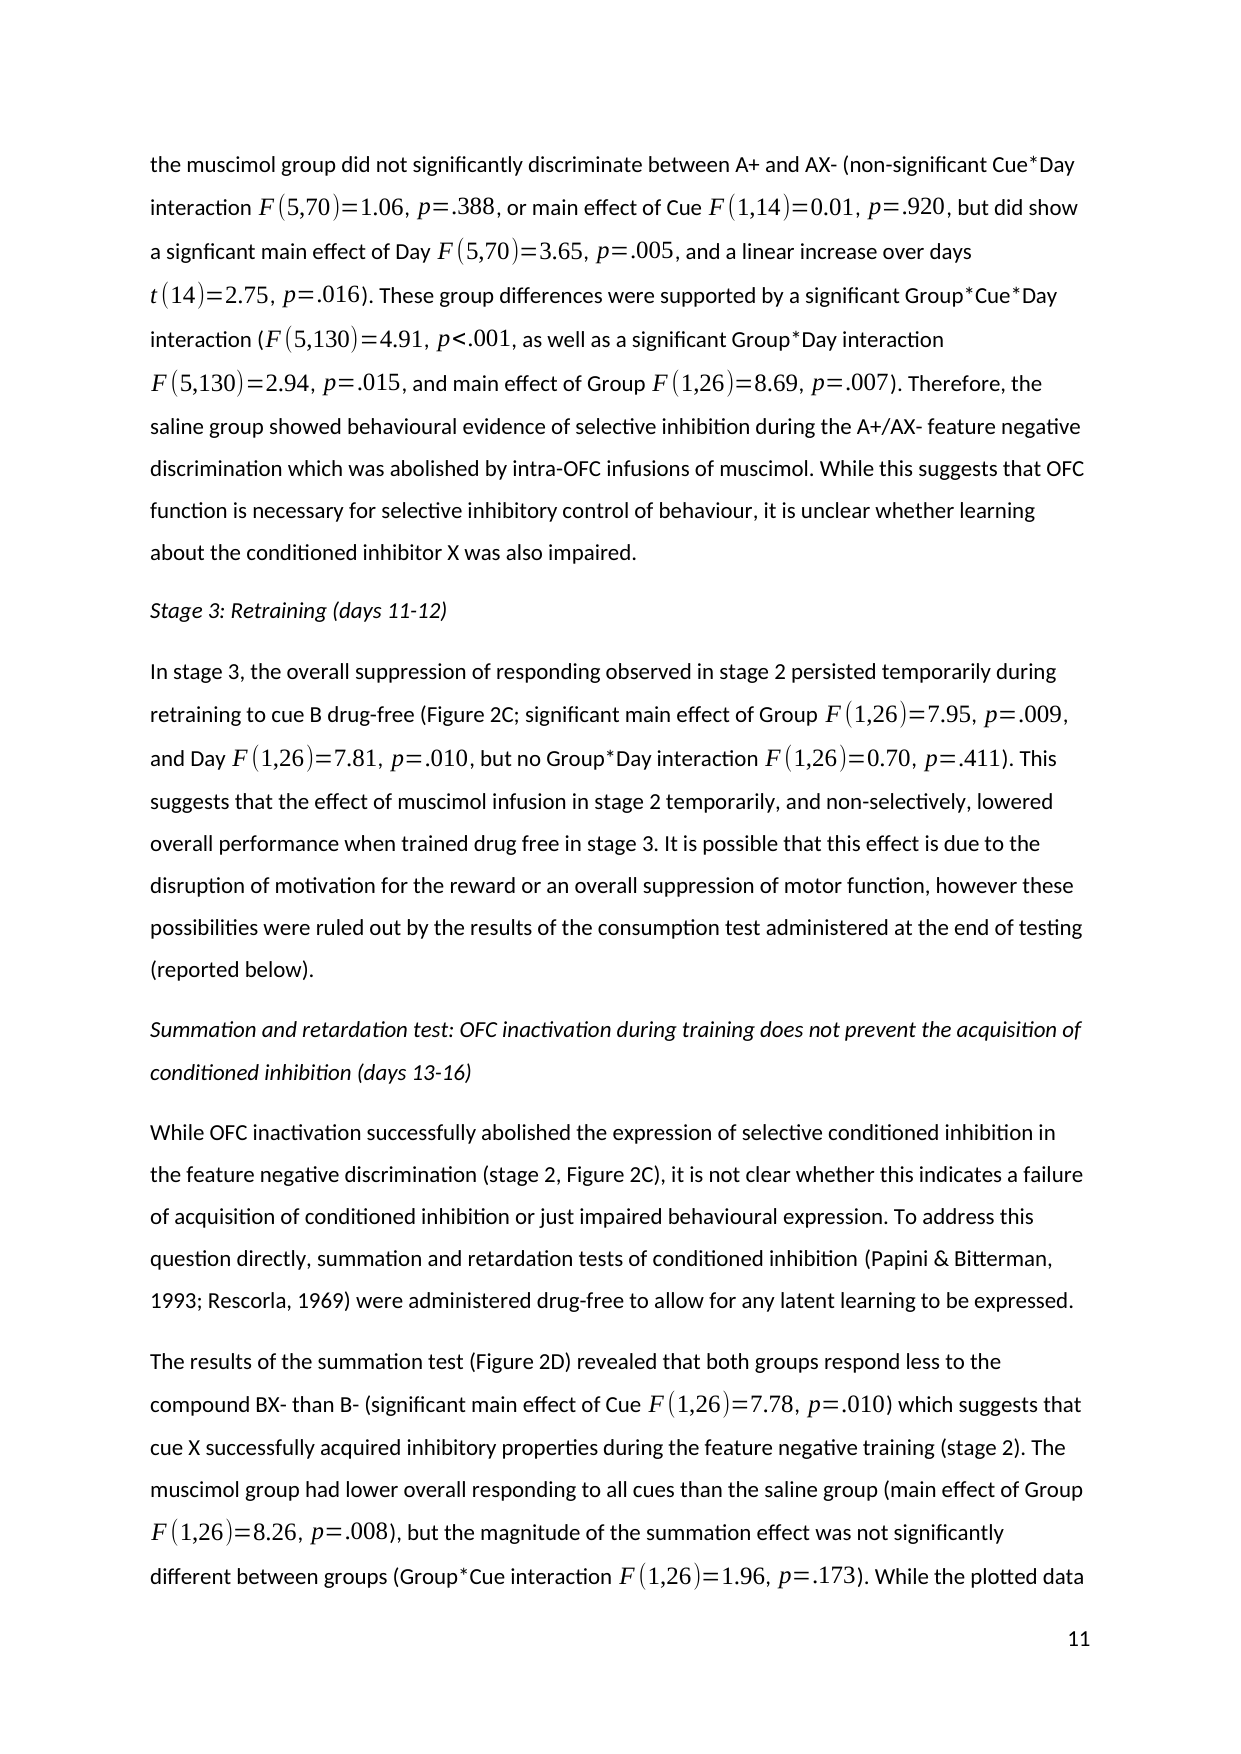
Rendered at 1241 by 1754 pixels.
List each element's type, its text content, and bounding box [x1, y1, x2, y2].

text While OFC inactivation successfully abolished the expression of selective conditioned inhibition in the feature negative discrimination (stage 2, Figure 2C), it is not clear whether this indicates a failure of acquisition of conditioned inhibition or just impaired behavioural expression. To address this question directly, summation and retardation tests of conditioned inhibition (Papini & Bitterman, 1993; Rescorla, 1969) were administered drug-free to allow for any latent learning to be expressed. [150, 1118, 1090, 1314]
text Summation and retardation test: OFC inactivation during training does not prevent the acquisition of conditioned inhibition (days 13-16) [150, 1016, 1090, 1086]
text Stage 3: Retraining (days 11-12) [150, 596, 1090, 624]
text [150, 1347, 1090, 1591]
text In stage 3, the overall suppression of responding observed in stage 2 persisted temporarily during retraining to cue B drug-free (Figure 2C; significant main effect of Group , , and Day , , but no Group*Day interaction , ). This suggests that the effect of muscimol infusion in stage 2 temporarily, and non-selectively, lowered overall performance when trained drug free in stage 3. It is possible that this effect is due to the disruption of motivation for the reward or an overall suppression of motor function, however these possibilities were ruled out by the results of the consumption test administered at the end of testing (reported below). [150, 657, 1090, 983]
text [150, 150, 1090, 566]
